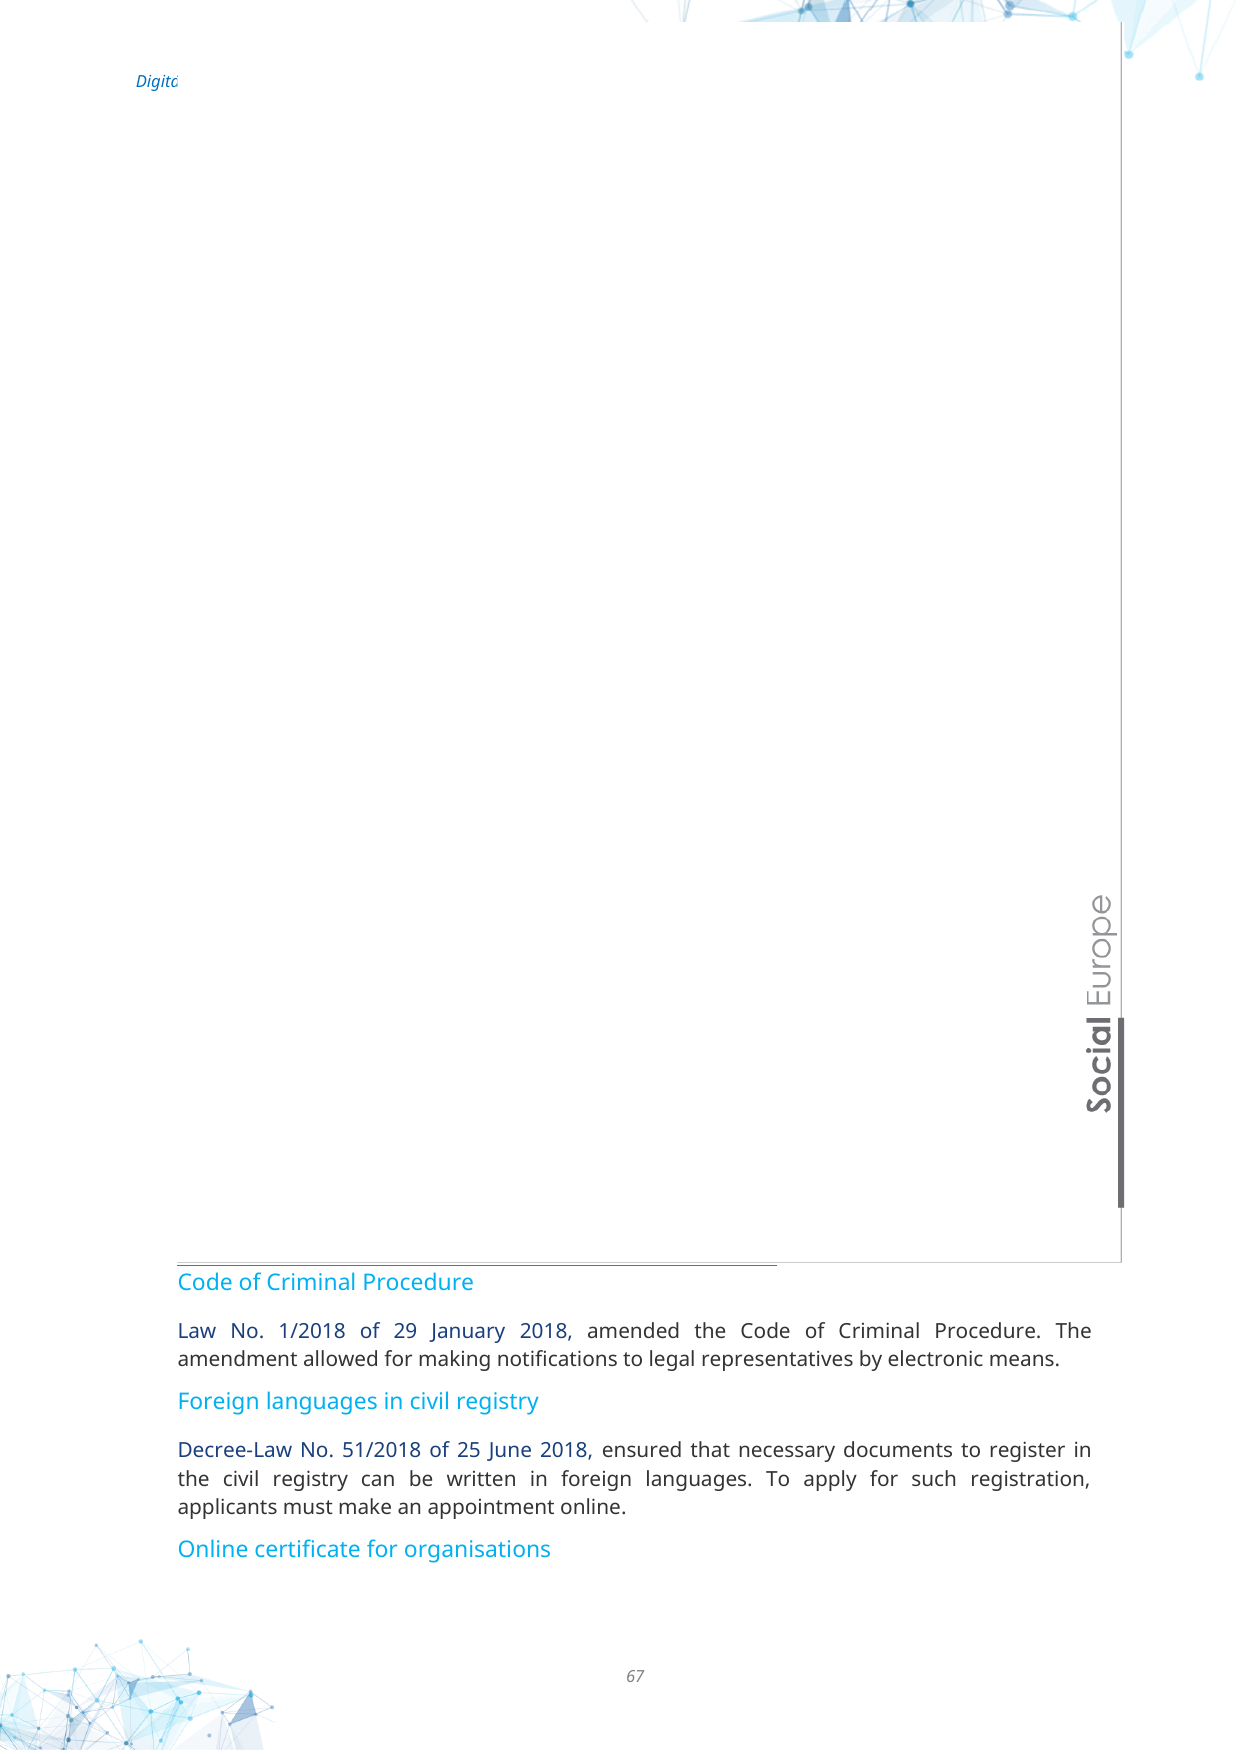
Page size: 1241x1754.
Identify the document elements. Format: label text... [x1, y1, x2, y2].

subtitle Online certificate for organisations [177, 1533, 1092, 1564]
text Decree-Law No. 51/2018 of 25 June 2018, ensured that necessary documents to register in the civil registry can be written in foreign languages. To apply for such registration, applicants must make an appointment online. [177, 1435, 1092, 1521]
picture [177, 22, 1125, 1263]
text Law No. 1/2018 of 29 January 2018, amended the Code of Criminal Procedure. The amendment allowed for making notifications to legal representatives by electronic means. [177, 1316, 1092, 1373]
subtitle Code of Criminal Procedure [177, 1266, 1092, 1297]
subtitle Foreign languages in civil registry [177, 1385, 1092, 1417]
